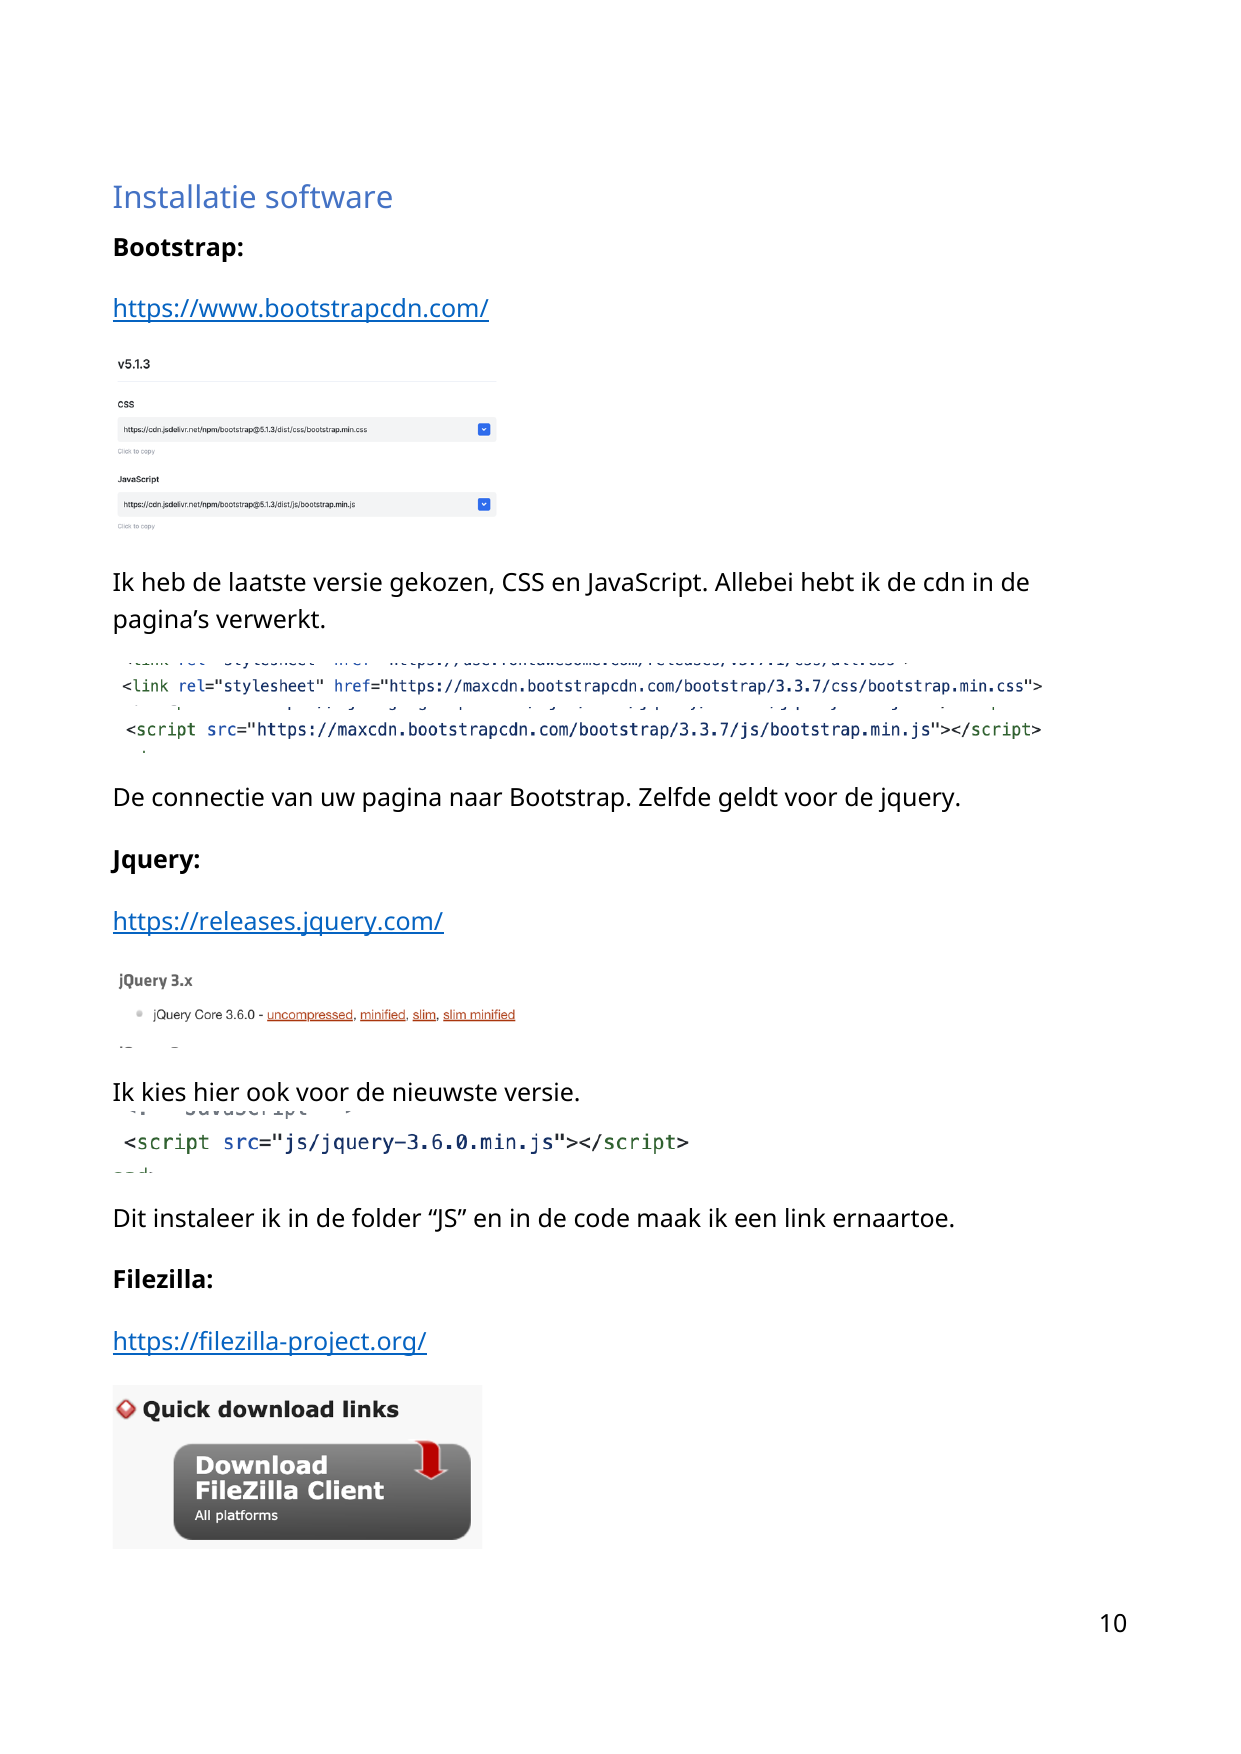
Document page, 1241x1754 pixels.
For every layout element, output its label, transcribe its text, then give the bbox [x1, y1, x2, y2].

picture [112, 965, 533, 1048]
text De connectie van uw pagina naar Bootstrap. Zelfde geldt voor de jquery. [112, 780, 1128, 814]
picture [112, 1111, 700, 1173]
picture [112, 1385, 483, 1549]
text Filezilla: [112, 1262, 1128, 1296]
picture [112, 707, 1053, 753]
text https://www.bootstrapcdn.com/ [112, 291, 1128, 325]
subtitle Installatie software [112, 175, 1128, 218]
text Jquery: [112, 842, 1128, 876]
text Dit instaleer ik in de folder “JS” en in de code maak ik een link ernaartoe. [112, 1200, 1128, 1234]
text https://releases.jquery.com/ [112, 904, 1128, 938]
picture [112, 352, 506, 537]
text https://filezilla-project.org/ [112, 1324, 1128, 1358]
text Bootstrap: [112, 229, 1128, 263]
text Ik heb de laatste versie gekozen, CSS en JavaScript. Allebei hebt ik de cdn in de pagina’s verwerkt. [112, 565, 1128, 636]
picture [112, 663, 1053, 706]
